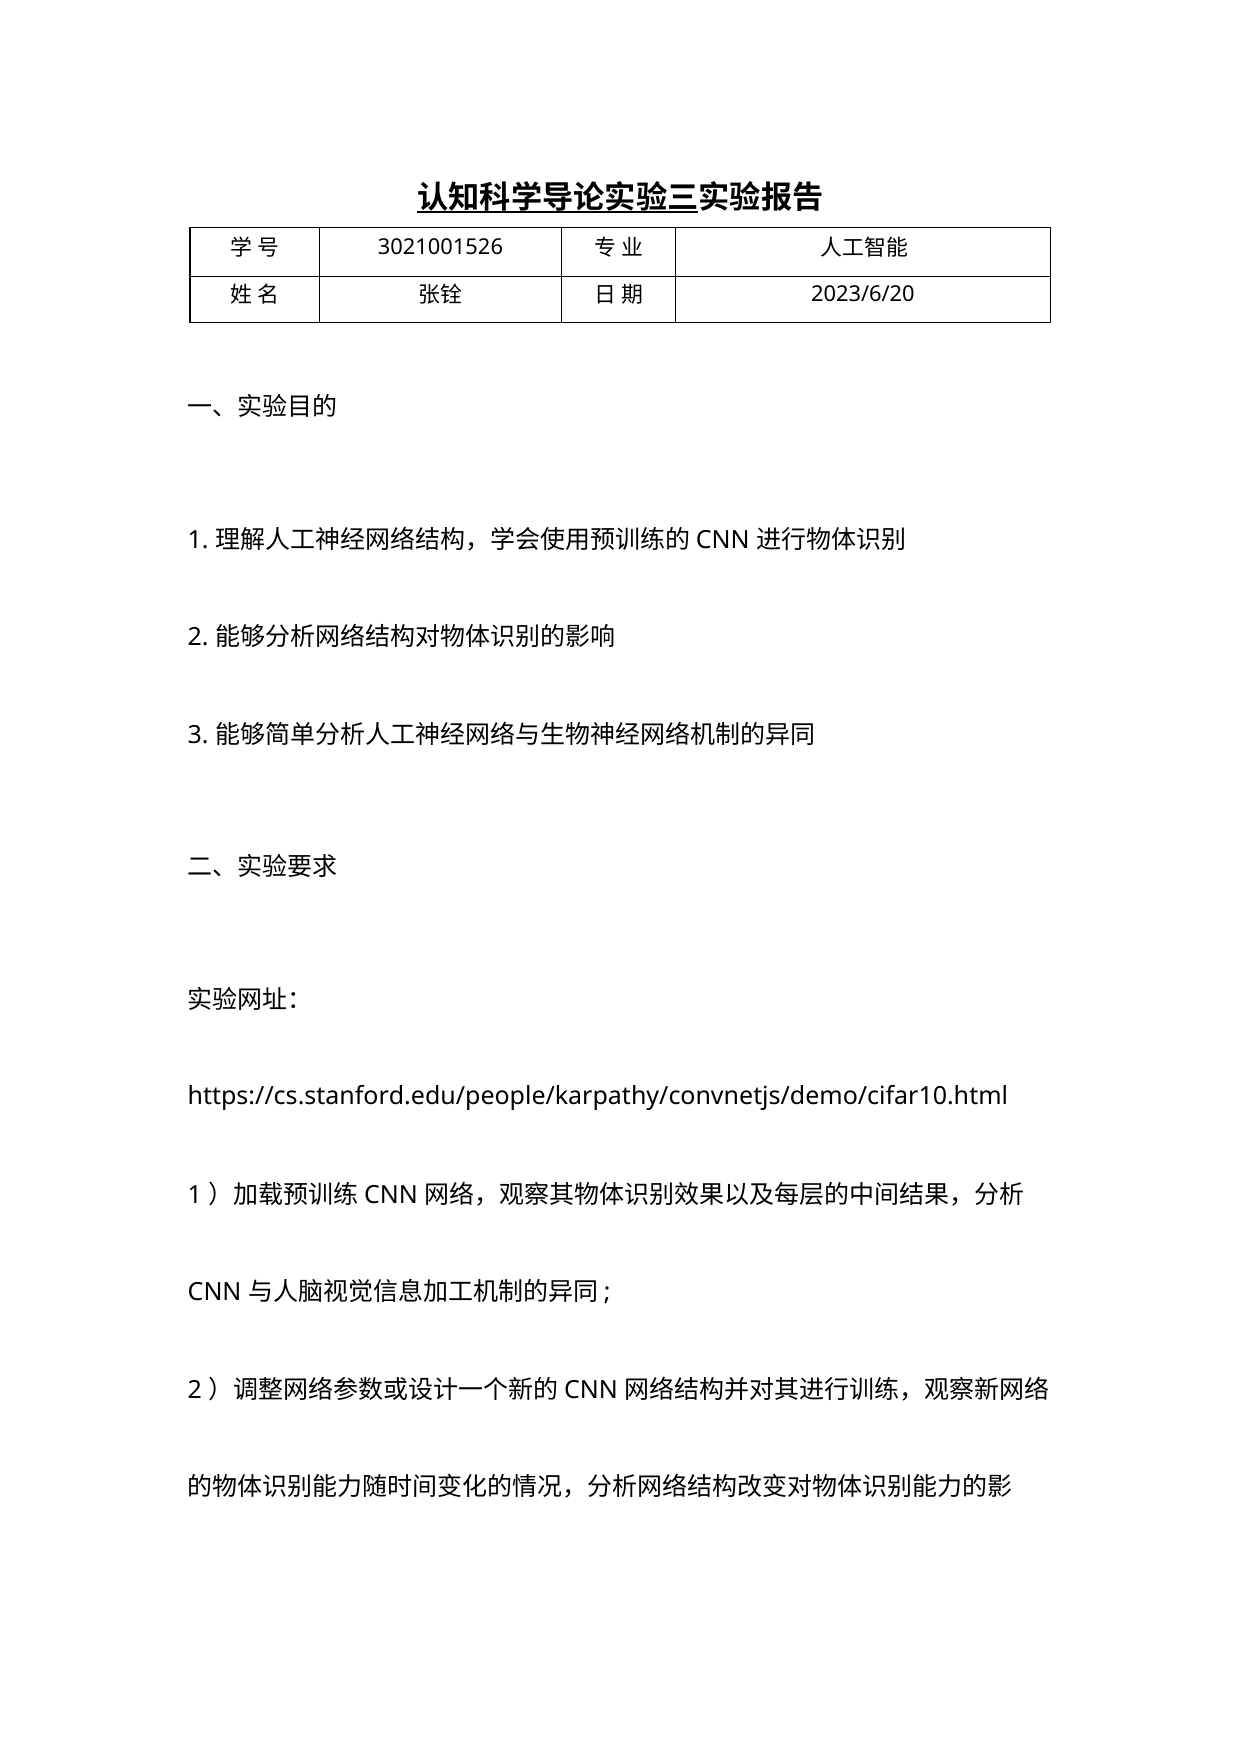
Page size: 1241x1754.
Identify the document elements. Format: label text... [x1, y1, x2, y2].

table_header 专 业 [562, 228, 675, 276]
list 理解人工神经网络结构，学会使用预训练的 CNN 进行物体识别 2. 能够分析网络结构对物体识别的影响 3. 能够简单分析人工神经网络与生物神经网络机制的异同 [187, 505, 1053, 765]
table_header 学 号 [191, 228, 319, 276]
table_cell 张铨 [320, 277, 561, 322]
list 实验目的 [187, 372, 1053, 437]
table_header 人工智能 [676, 228, 1050, 276]
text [187, 965, 1053, 1517]
table_header 3021001526 [320, 228, 561, 276]
table_cell 2023/6/20 [676, 277, 1050, 322]
text 认知科学导论实验三实验报告 [187, 162, 1053, 227]
table_cell 姓 名 [191, 277, 319, 322]
table_cell 日 期 [562, 277, 675, 322]
text 二、实验要求 [187, 832, 1053, 897]
